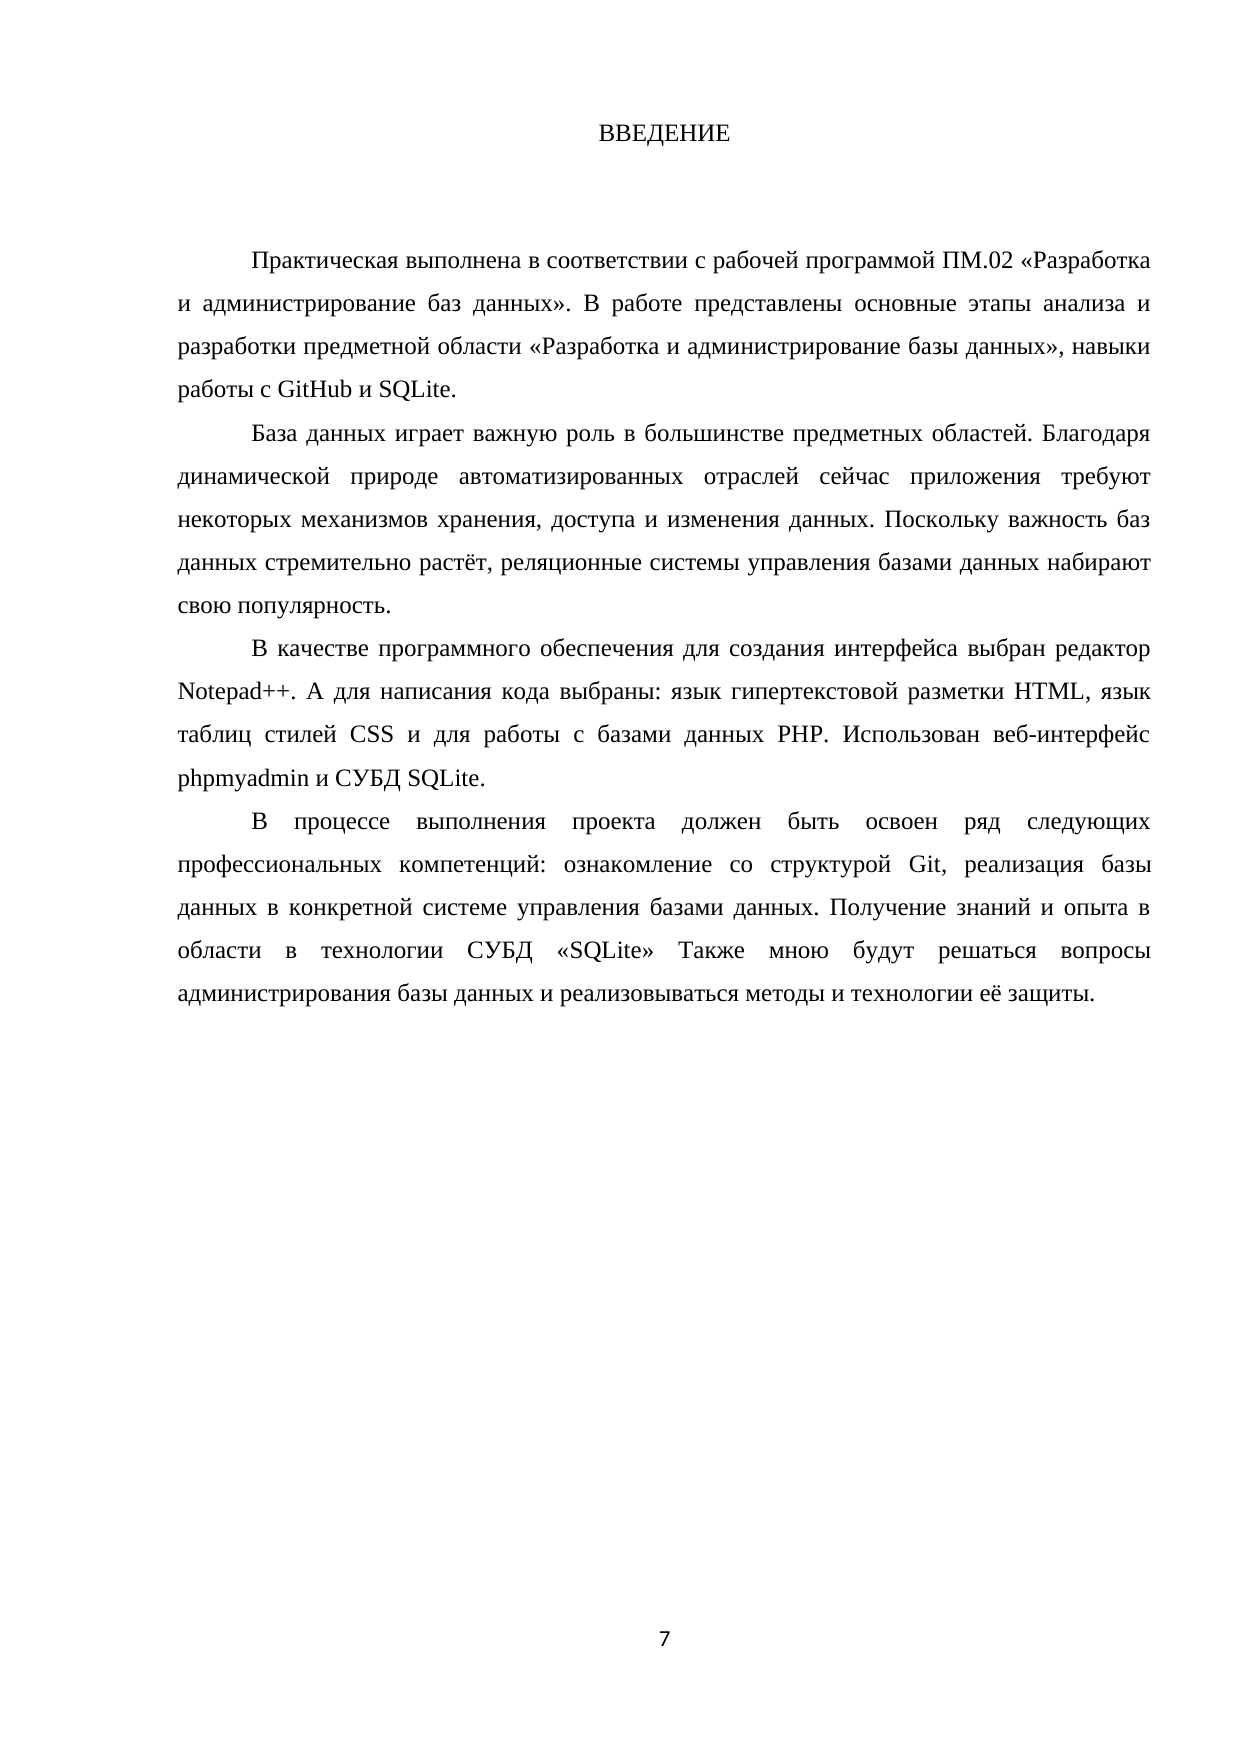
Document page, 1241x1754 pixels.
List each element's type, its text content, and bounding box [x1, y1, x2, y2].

text Практическая выполнена в соответствии с рабочей программой ПМ.02 «Разработка и администрирование баз данных». В работе представлены основные этапы анализа и разработки предметной области «Разработка и администрирование базы данных», навыки работы с GitHub и SQLite. [177, 245, 1152, 403]
text База данных играет важную роль в большинстве предметных областей. Благодаря динамической природе автоматизированных отраслей сейчас приложения требуют некоторых механизмов хранения, доступа и изменения данных. Поскольку важность баз данных стремительно растёт, реляционные системы управления базами данных набирают свою популярность. [177, 418, 1152, 619]
text В процессе выполнения проекта должен быть освоен ряд следующих профессиональных компетенций: ознакомление со структурой Git, реализация базы данных в конкретной системе управления базами данных. Получение знаний и опыта в области в технологии СУБД «SQLite» Также мною будут решаться вопросы администрирования базы данных и реализовываться методы и технологии её защиты. [177, 806, 1152, 1007]
subtitle ВВЕДЕНИЕ [177, 118, 1152, 147]
text В качестве программного обеспечения для создания интерфейса выбран редактор Notepad++. А для написания кода выбраны: язык гипертекстовой разметки HTML, язык таблиц стилей CSS и для работы с базами данных PHP. Использован веб-интерфейс phpmyadmin и СУБД SQLite. [177, 633, 1152, 791]
